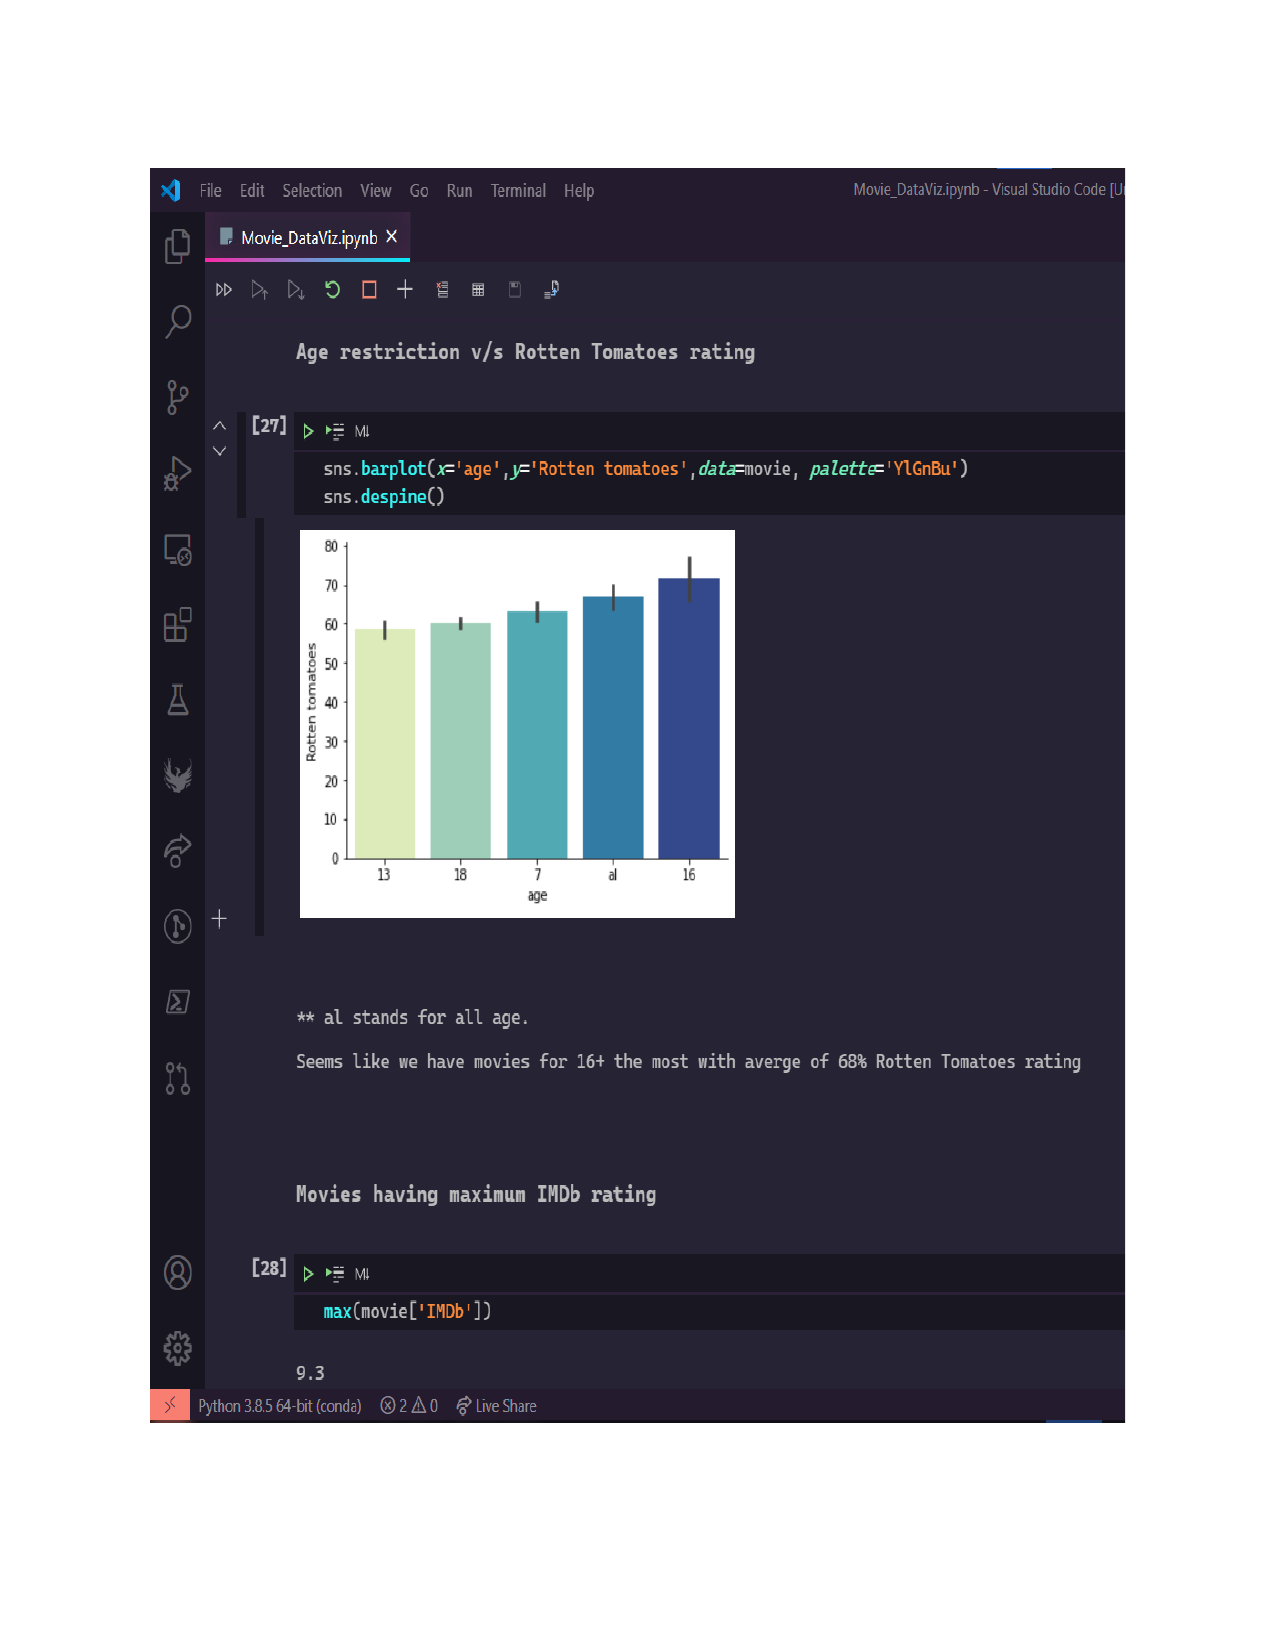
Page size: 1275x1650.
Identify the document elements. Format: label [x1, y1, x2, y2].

picture [150, 168, 1125, 1423]
